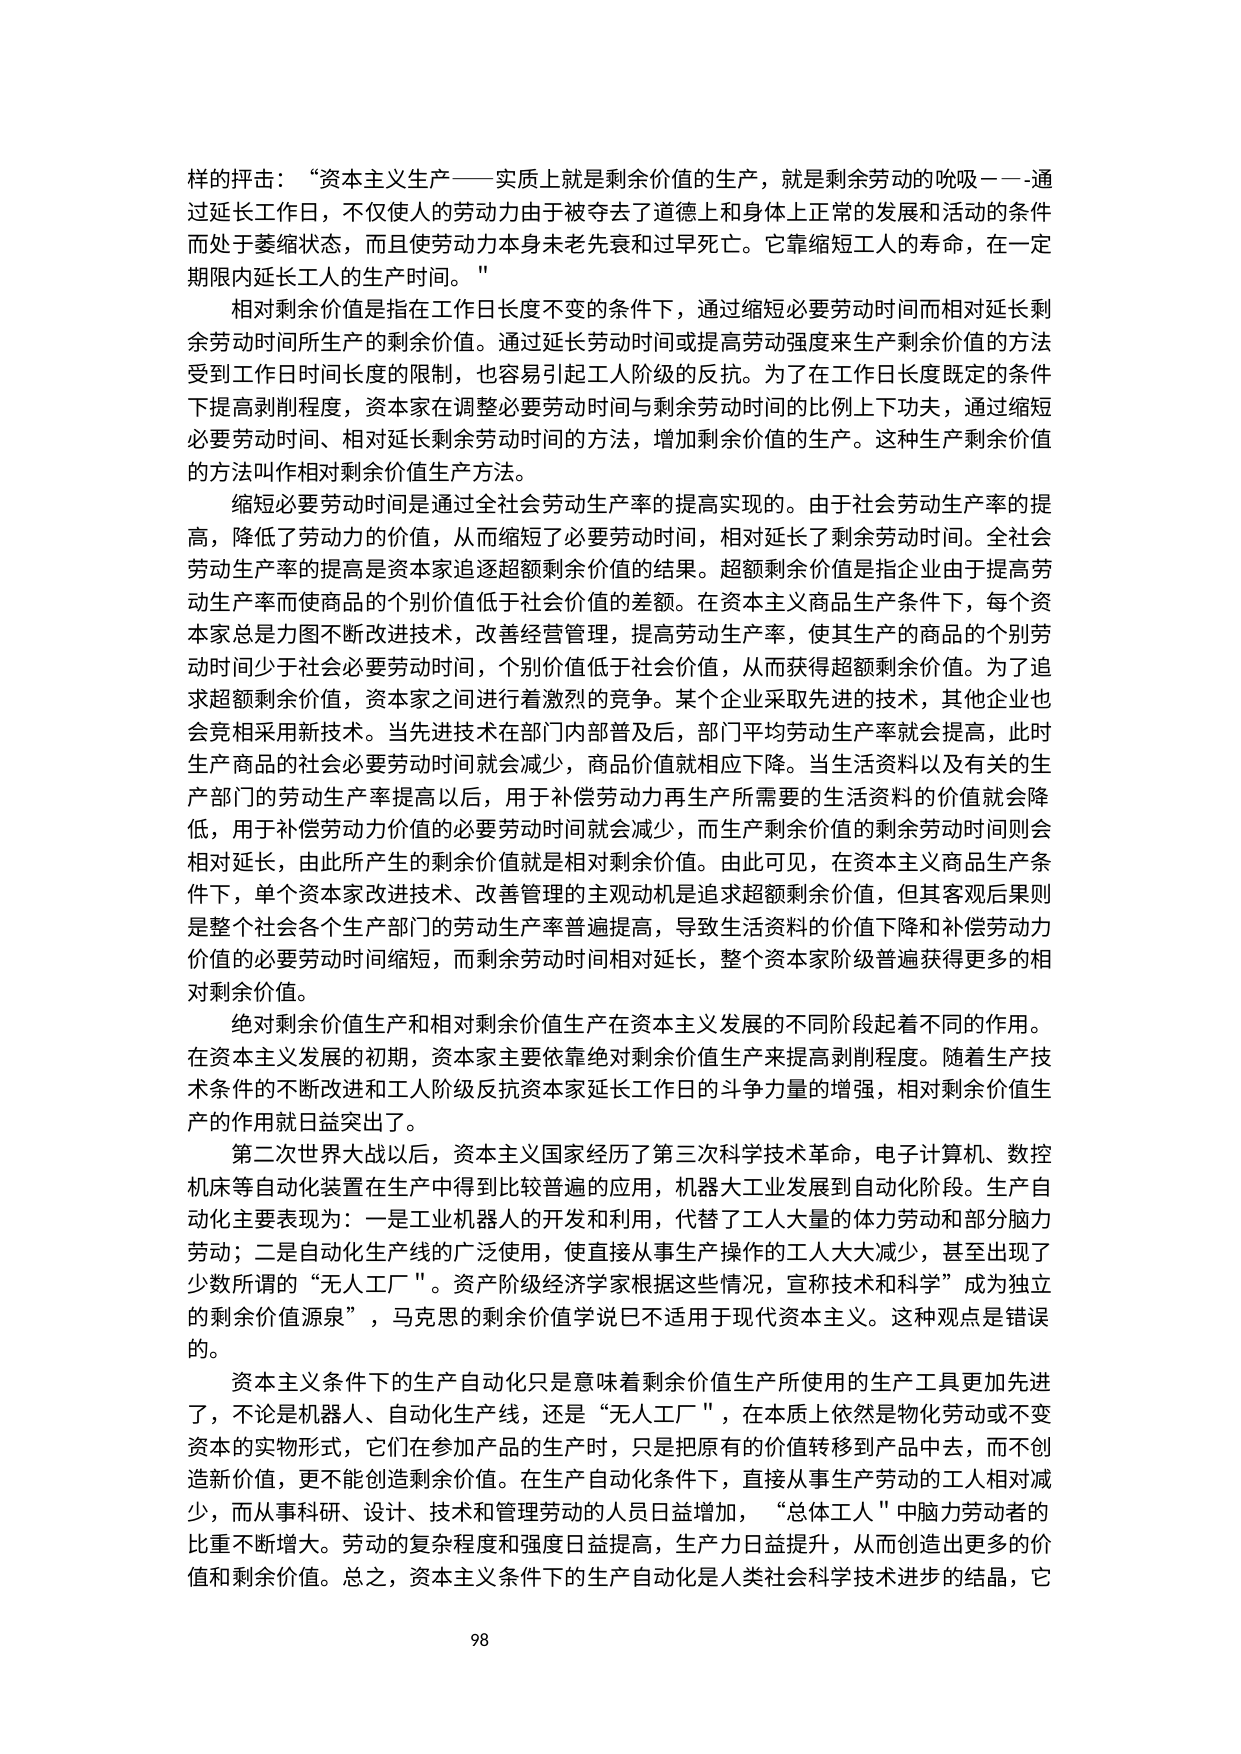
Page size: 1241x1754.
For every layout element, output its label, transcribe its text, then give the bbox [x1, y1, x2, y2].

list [187, 162, 1053, 292]
list 绝对剩余价值生产和相对剩余价值生产在资本主义发展的不同阶段起着不同的作用。在资本主义发展的初期，资本家主要依靠绝对剩余价值生产来提高剥削程度。随着生产技术条件的不断改进和工人阶级反抗资本家延长工作日的斗争力量的增强，相对剩余价值生产的作用就日益突出了。 [187, 1007, 1053, 1137]
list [187, 1364, 1053, 1592]
list 第二次世界大战以后，资本主义国家经历了第三次科学技术革命，电子计算机、数控机床等自动化装置在生产中得到比较普遍的应用，机器大工业发展到自动化阶段。生产自动化主要表现为：一是工业机器人的开发和利用，代替了工人大量的体力劳动和部分脑力劳动；二是自动化生产线的广泛使用，使直接从事生产操作的工人大大减少，甚至出现了少数所谓的“无人工厂＂。资产阶级经济学家根据这些情况，宣称技术和科学”成为独立的剩余价值源泉”，马克思的剩余价值学说巳不适用于现代资本主义。这种观点是错误的。 [187, 1137, 1053, 1364]
list 相对剩余价值是指在工作日长度不变的条件下，通过缩短必要劳动时间而相对延长剩余劳动时间所生产的剩余价值。通过延长劳动时间或提高劳动强度来生产剩余价值的方法受到工作日时间长度的限制，也容易引起工人阶级的反抗。为了在工作日长度既定的条件下提高剥削程度，资本家在调整必要劳动时间与剩余劳动时间的比例上下功夫，通过缩短必要劳动时间、相对延长剩余劳动时间的方法，增加剩余价值的生产。这种生产剩余价值的方法叫作相对剩余价值生产方法。 [187, 292, 1053, 487]
list 缩短必要劳动时间是通过全社会劳动生产率的提高实现的。由于社会劳动生产率的提高，降低了劳动力的价值，从而缩短了必要劳动时间，相对延长了剩余劳动时间。全社会劳动生产率的提高是资本家追逐超额剩余价值的结果。超额剩余价值是指企业由于提高劳动生产率而使商品的个别价值低于社会价值的差额。在资本主义商品生产条件下，每个资本家总是力图不断改进技术，改善经营管理，提高劳动生产率，使其生产的商品的个别劳动时间少于社会必要劳动时间，个别价值低于社会价值，从而获得超额剩余价值。为了追求超额剩余价值，资本家之间进行着激烈的竞争。某个企业采取先进的技术，其他企业也会竞相采用新技术。当先进技术在部门内部普及后，部门平均劳动生产率就会提高，此时生产商品的社会必要劳动时间就会减少，商品价值就相应下降。当生活资料以及有关的生产部门的劳动生产率提高以后，用于补偿劳动力再生产所需要的生活资料的价值就会降低，用于补偿劳动力价值的必要劳动时间就会减少，而生产剩余价值的剩余劳动时间则会相对延长，由此所产生的剩余价值就是相对剩余价值。由此可见，在资本主义商品生产条件下，单个资本家改进技术、改善管理的主观动机是追求超额剩余价值，但其客观后果则是整个社会各个生产部门的劳动生产率普遍提高，导致生活资料的价值下降和补偿劳动力价值的必要劳动时间缩短，而剩余劳动时间相对延长，整个资本家阶级普遍获得更多的相对剩余价值。 [187, 487, 1053, 1007]
